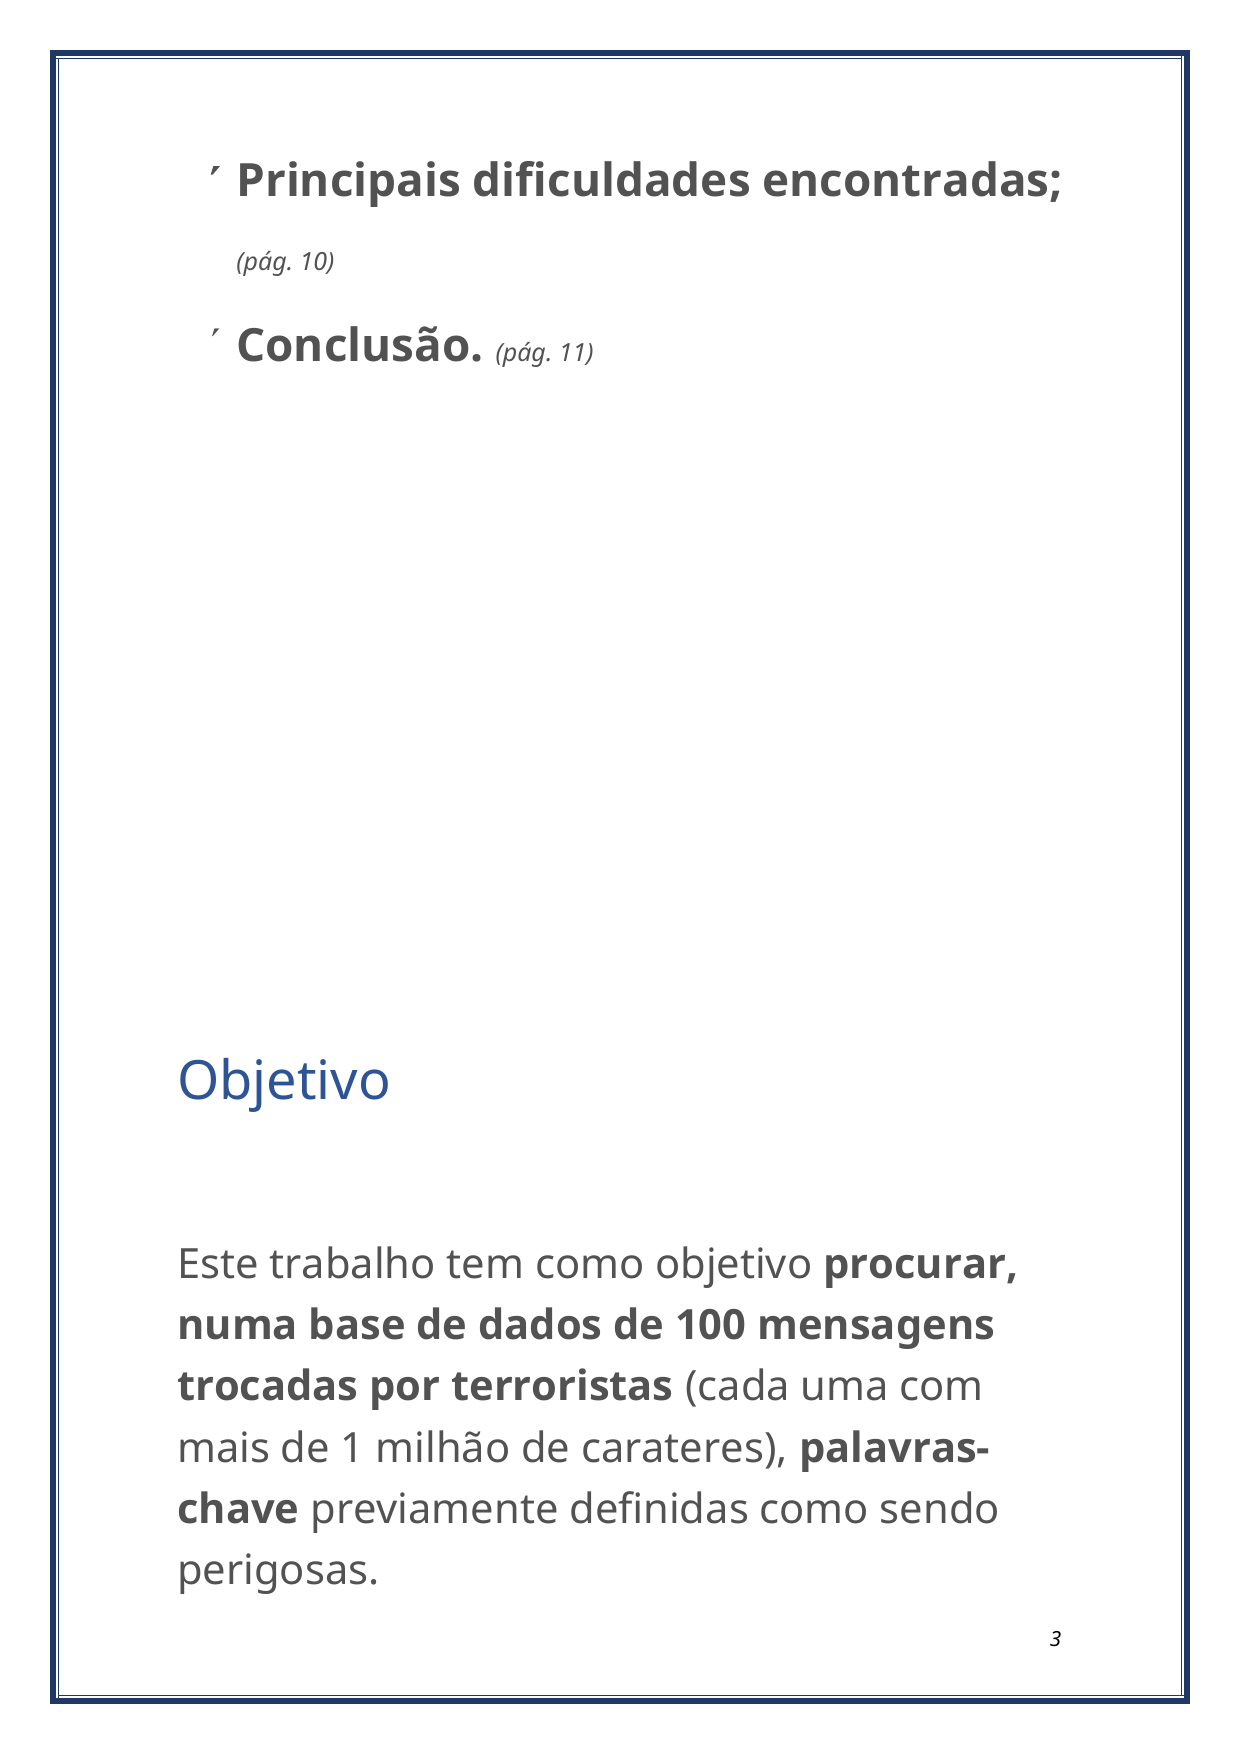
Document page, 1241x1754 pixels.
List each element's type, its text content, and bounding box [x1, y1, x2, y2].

text Objetivo [177, 1041, 1063, 1115]
list Conclusão. (pág. 11) [207, 312, 1063, 374]
text Este trabalho tem como objetivo procurar, numa base de dados de 100 mensagens trocadas por terroristas (cada uma com mais de 1 milhão de carateres), palavras-chave previamente definidas como sendo perigosas. [177, 1234, 1063, 1597]
list Principais dificuldades encontradas; (pág. 10) [207, 147, 1063, 278]
